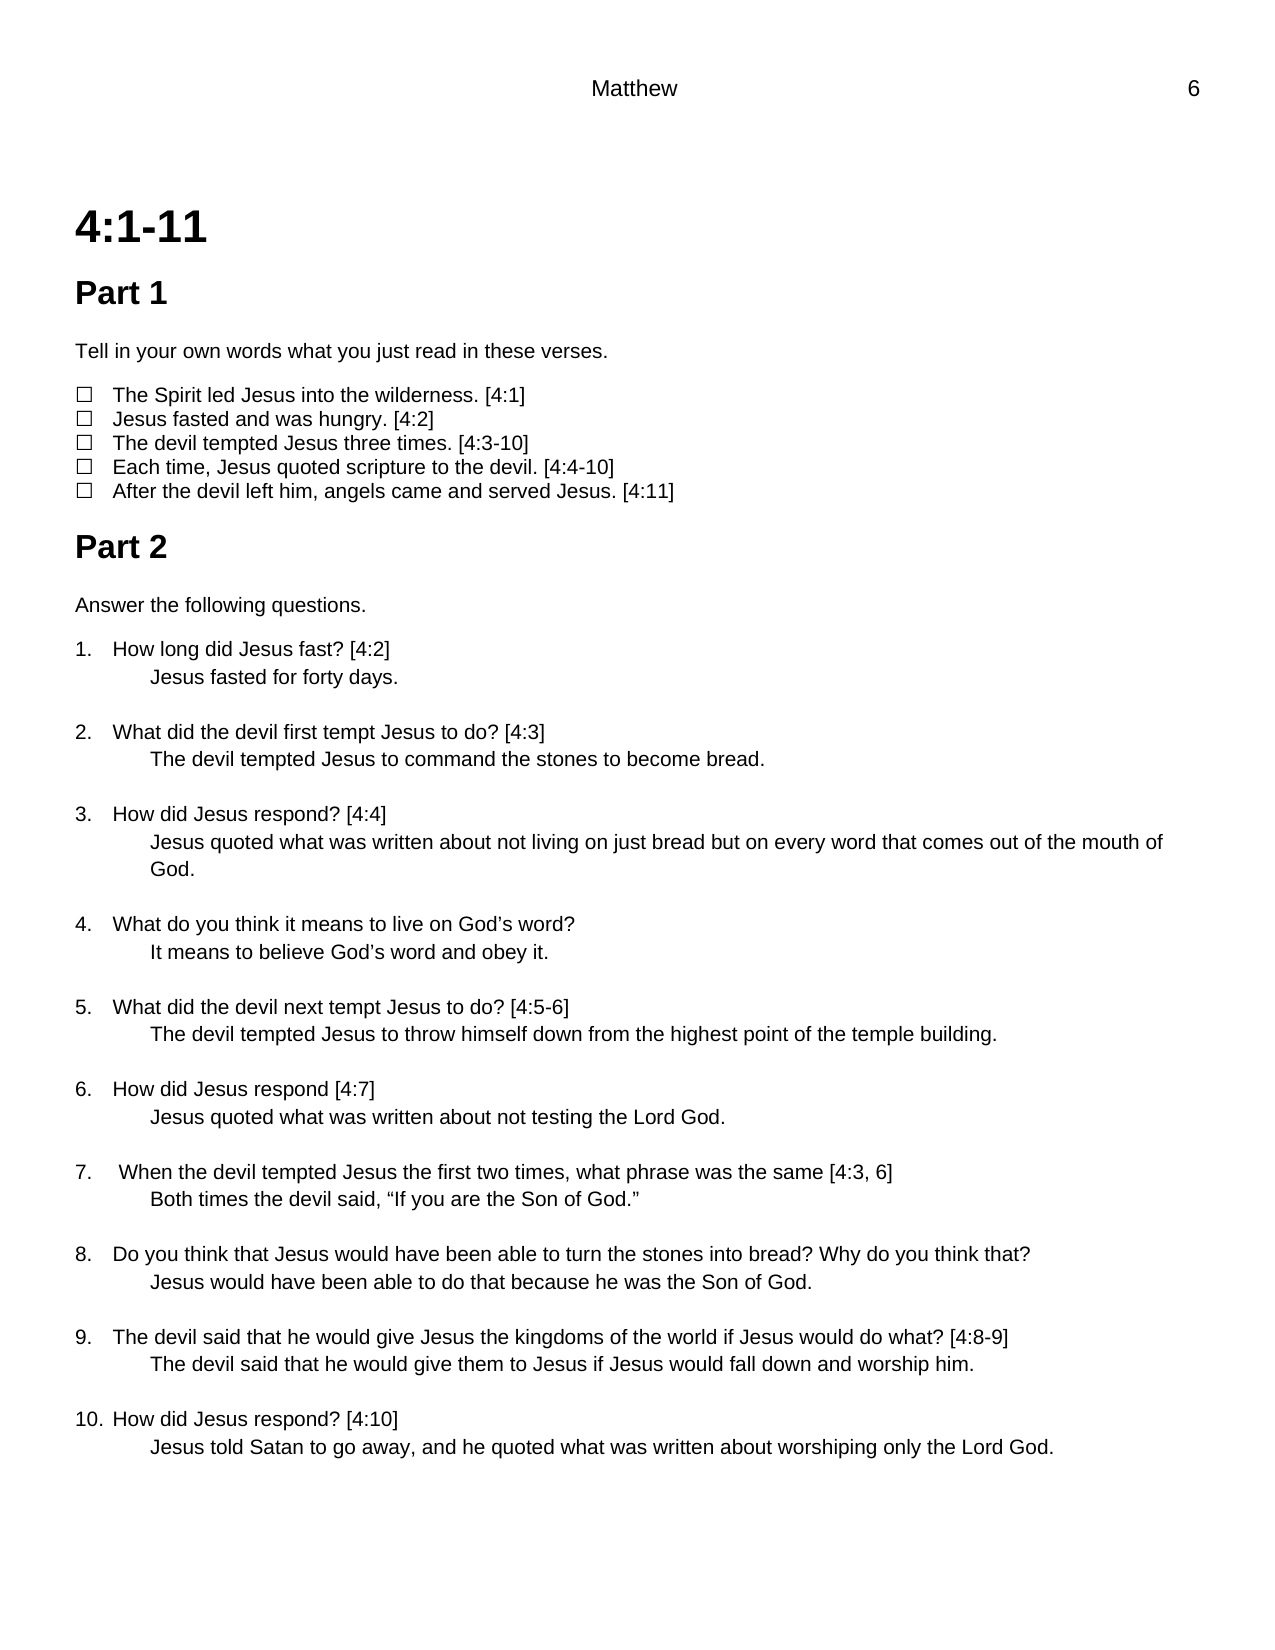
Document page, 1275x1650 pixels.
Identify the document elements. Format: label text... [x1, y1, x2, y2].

text Jesus fasted for forty days. [150, 665, 1200, 689]
list Do you think that Jesus would have been able to turn the stones into bread? Why do you think that? [75, 1242, 1200, 1266]
list What did the devil next tempt Jesus to do? [4:5-6] [75, 995, 1200, 1019]
text Jesus would have been able to do that because he was the Son of God. [150, 1270, 1200, 1294]
text Jesus quoted what was written about not living on just bread but on every word that comes out of the mouth of God. [150, 830, 1200, 881]
text Jesus told Satan to go away, and he quoted what was written about worshiping only the Lord God. [150, 1435, 1200, 1459]
text Part 1 [75, 273, 1200, 311]
list The devil tempted Jesus three times. [4:3-10] [75, 431, 1200, 455]
list The devil said that he would give Jesus the kingdoms of the world if Jesus would do what? [4:8-9] [75, 1325, 1200, 1349]
text Answer the following questions. [75, 593, 1200, 617]
list How did Jesus respond? [4:10] [75, 1407, 1200, 1431]
text Jesus quoted what was written about not testing the Lord God. [150, 1105, 1200, 1129]
list What did the devil first tempt Jesus to do? [4:3] [75, 720, 1200, 744]
list How did Jesus respond [4:7] [75, 1077, 1200, 1101]
subtitle 4:1-11 [75, 200, 1200, 253]
list How long did Jesus fast? [4:2] [75, 637, 1200, 661]
list After the devil left him, angels came and served Jesus. [4:11] [75, 479, 1200, 503]
text Both times the devil said, “If you are the Son of God.” [150, 1187, 1200, 1211]
text The devil said that he would give them to Jesus if Jesus would fall down and worship him. [150, 1352, 1200, 1376]
list The Spirit led Jesus into the wilderness. [4:1] [75, 383, 1200, 407]
list What do you think it means to live on God’s word? [75, 912, 1200, 936]
text Tell in your own words what you just read in these verses. [75, 339, 1200, 363]
list Each time, Jesus quoted scripture to the devil. [4:4-10] [75, 455, 1200, 479]
list How did Jesus respond? [4:4] [75, 802, 1200, 826]
list Jesus fasted and was hungry. [4:2] [75, 407, 1200, 431]
text The devil tempted Jesus to command the stones to become bread. [150, 747, 1200, 771]
list When the devil tempted Jesus the first two times, what phrase was the same [4:3, 6] [75, 1160, 1200, 1184]
text It means to believe God’s word and obey it. [150, 940, 1200, 964]
text Part 2 [75, 527, 1200, 565]
text The devil tempted Jesus to throw himself down from the highest point of the temple building. [150, 1022, 1200, 1046]
